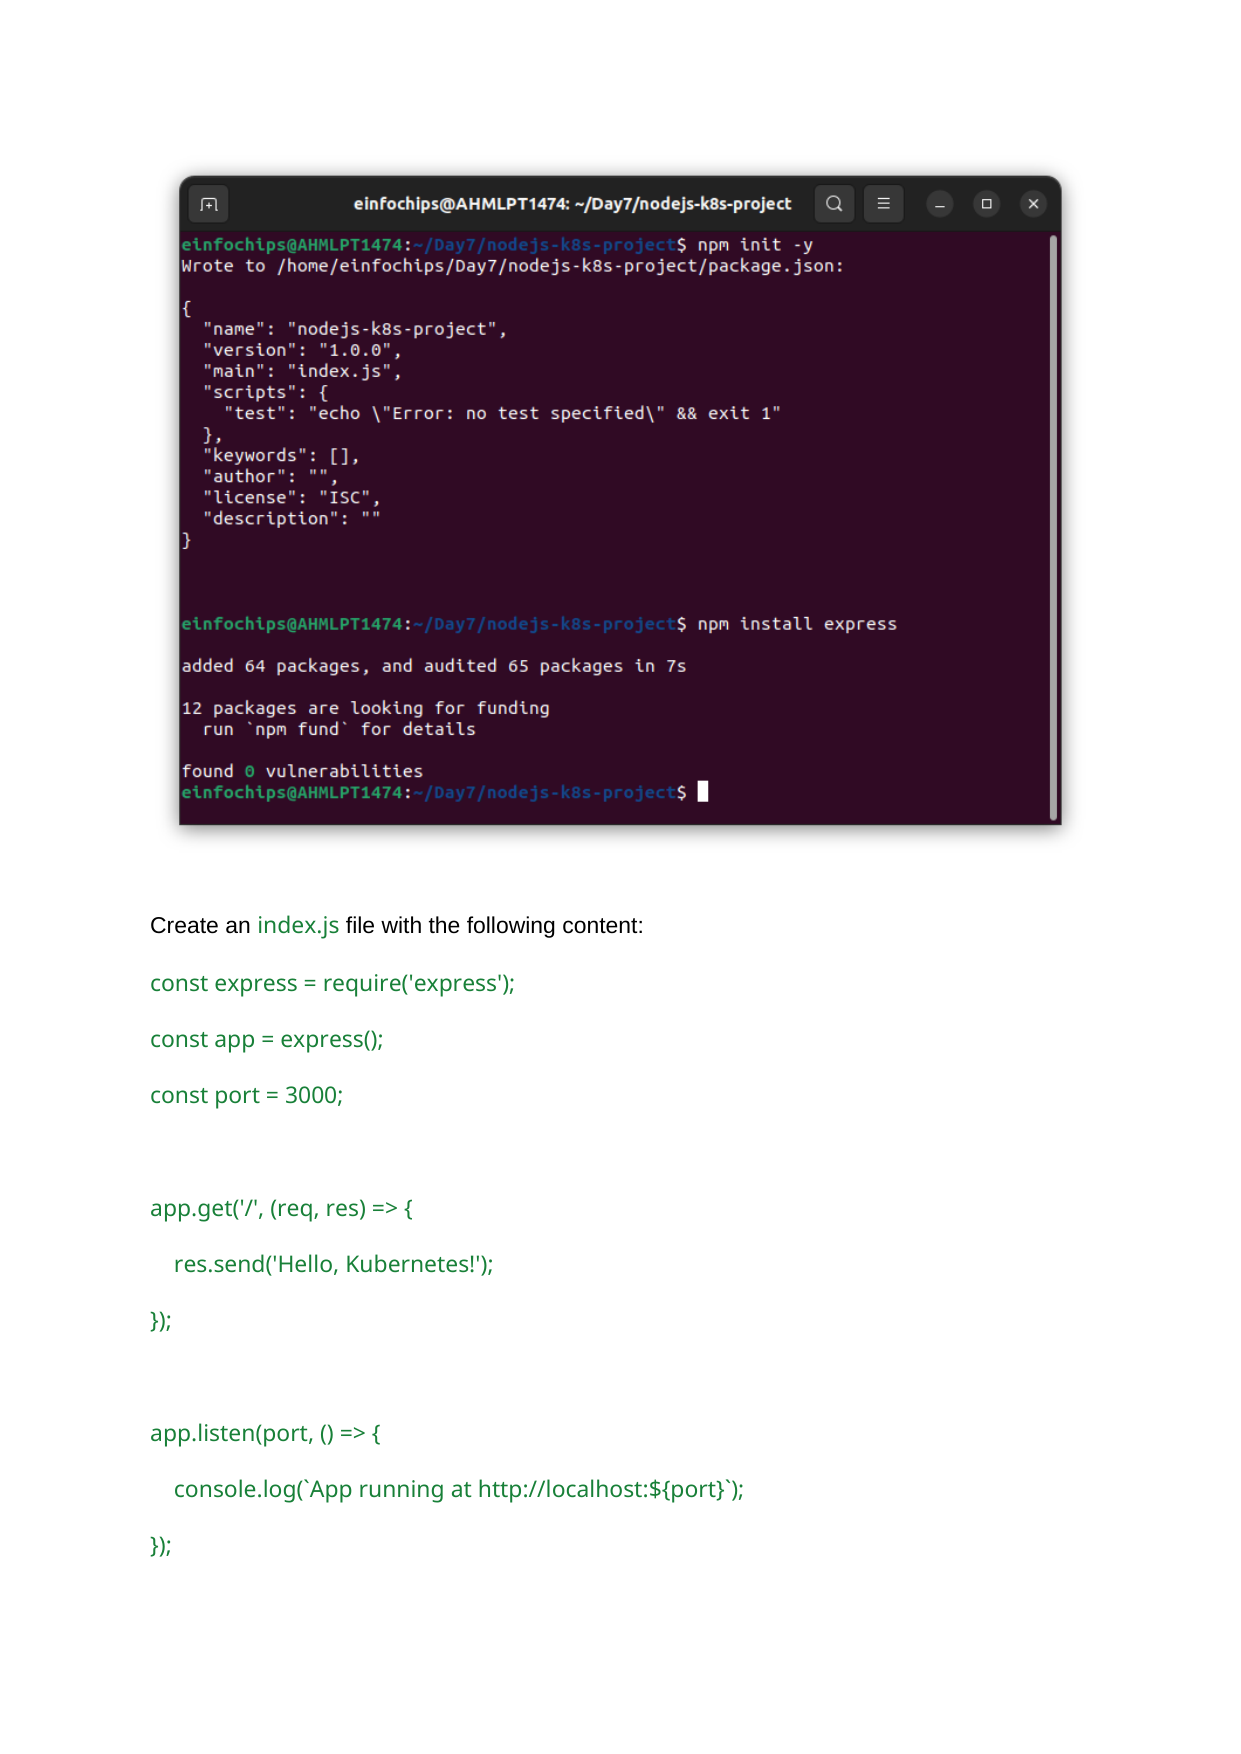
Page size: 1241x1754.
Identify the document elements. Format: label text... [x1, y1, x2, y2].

text }); [150, 1529, 1090, 1560]
text const port = 3000; [150, 1079, 1090, 1110]
text res.send('Hello, Kubernetes!'); [150, 1248, 1090, 1279]
text Create an index.js file with the following content: const express = require('express'); [150, 909, 1090, 998]
text console.log(`App running at http://localhost:${port}`); [150, 1473, 1090, 1504]
text }); [150, 1304, 1090, 1335]
text app.listen(port, () => { [150, 1416, 1090, 1448]
text const app = express(); [150, 1023, 1090, 1054]
picture [150, 150, 1091, 858]
text app.get('/', (req, res) => { [150, 1191, 1090, 1223]
